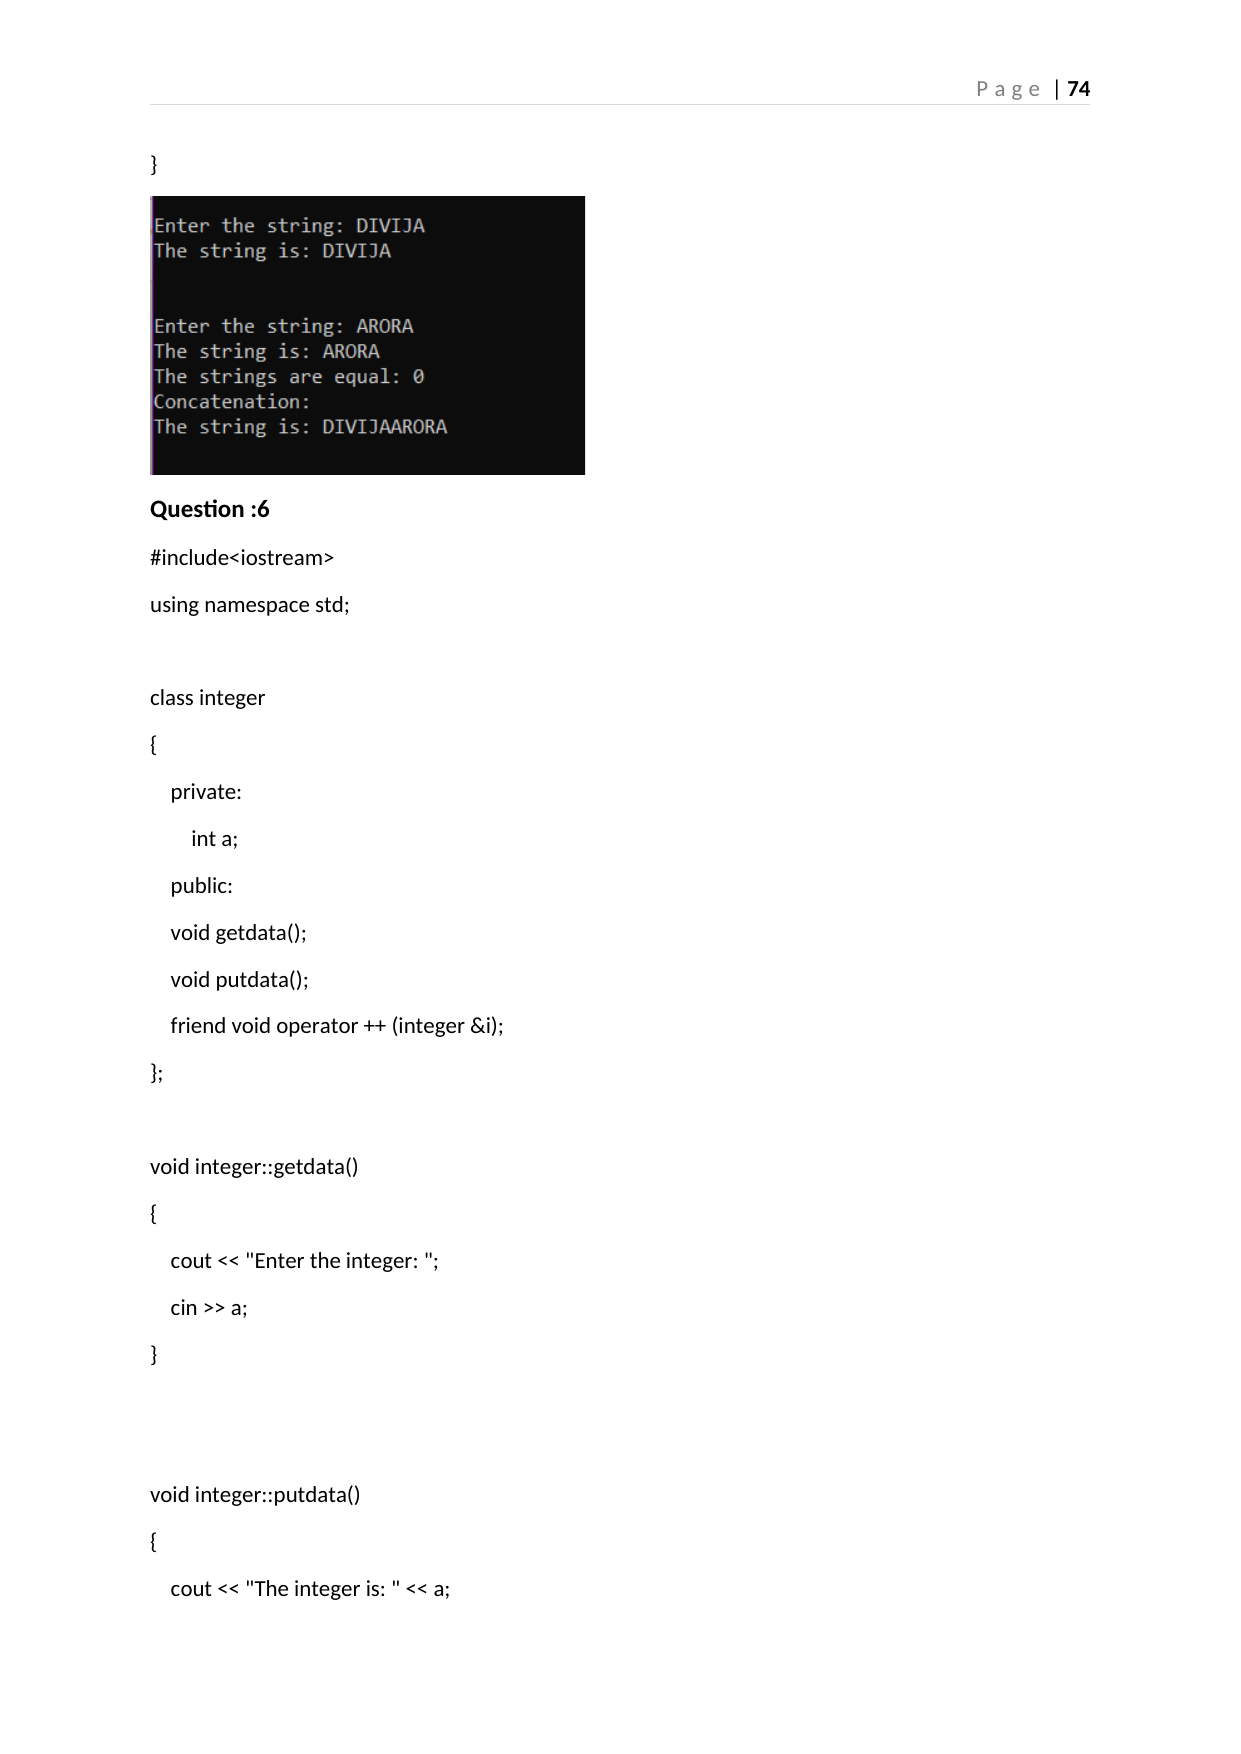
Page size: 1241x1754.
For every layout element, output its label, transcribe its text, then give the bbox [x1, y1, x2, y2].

text }; [150, 1058, 1090, 1086]
text } [150, 1340, 1090, 1368]
text { [150, 730, 1090, 758]
text public: [150, 871, 1090, 899]
text using namespace std; [150, 590, 1090, 618]
text friend void operator ++ (integer &i); [150, 1012, 1090, 1039]
text class integer [150, 683, 1090, 711]
text cin >> a; [150, 1293, 1090, 1321]
text Question :6 [150, 493, 1090, 524]
text void integer::putdata() [150, 1480, 1090, 1508]
text { [150, 1199, 1090, 1227]
text cout << "The integer is: " << a; [150, 1574, 1090, 1602]
text cout << "Enter the integer: "; [150, 1246, 1090, 1274]
text private: [150, 777, 1090, 805]
text #include<iostream> [150, 543, 1090, 571]
text void integer::getdata() [150, 1152, 1090, 1180]
text { [150, 1527, 1090, 1555]
text int a; [150, 824, 1090, 852]
picture [150, 196, 586, 475]
text } [150, 150, 1090, 178]
text void putdata(); [150, 965, 1090, 993]
text void getdata(); [150, 918, 1090, 946]
